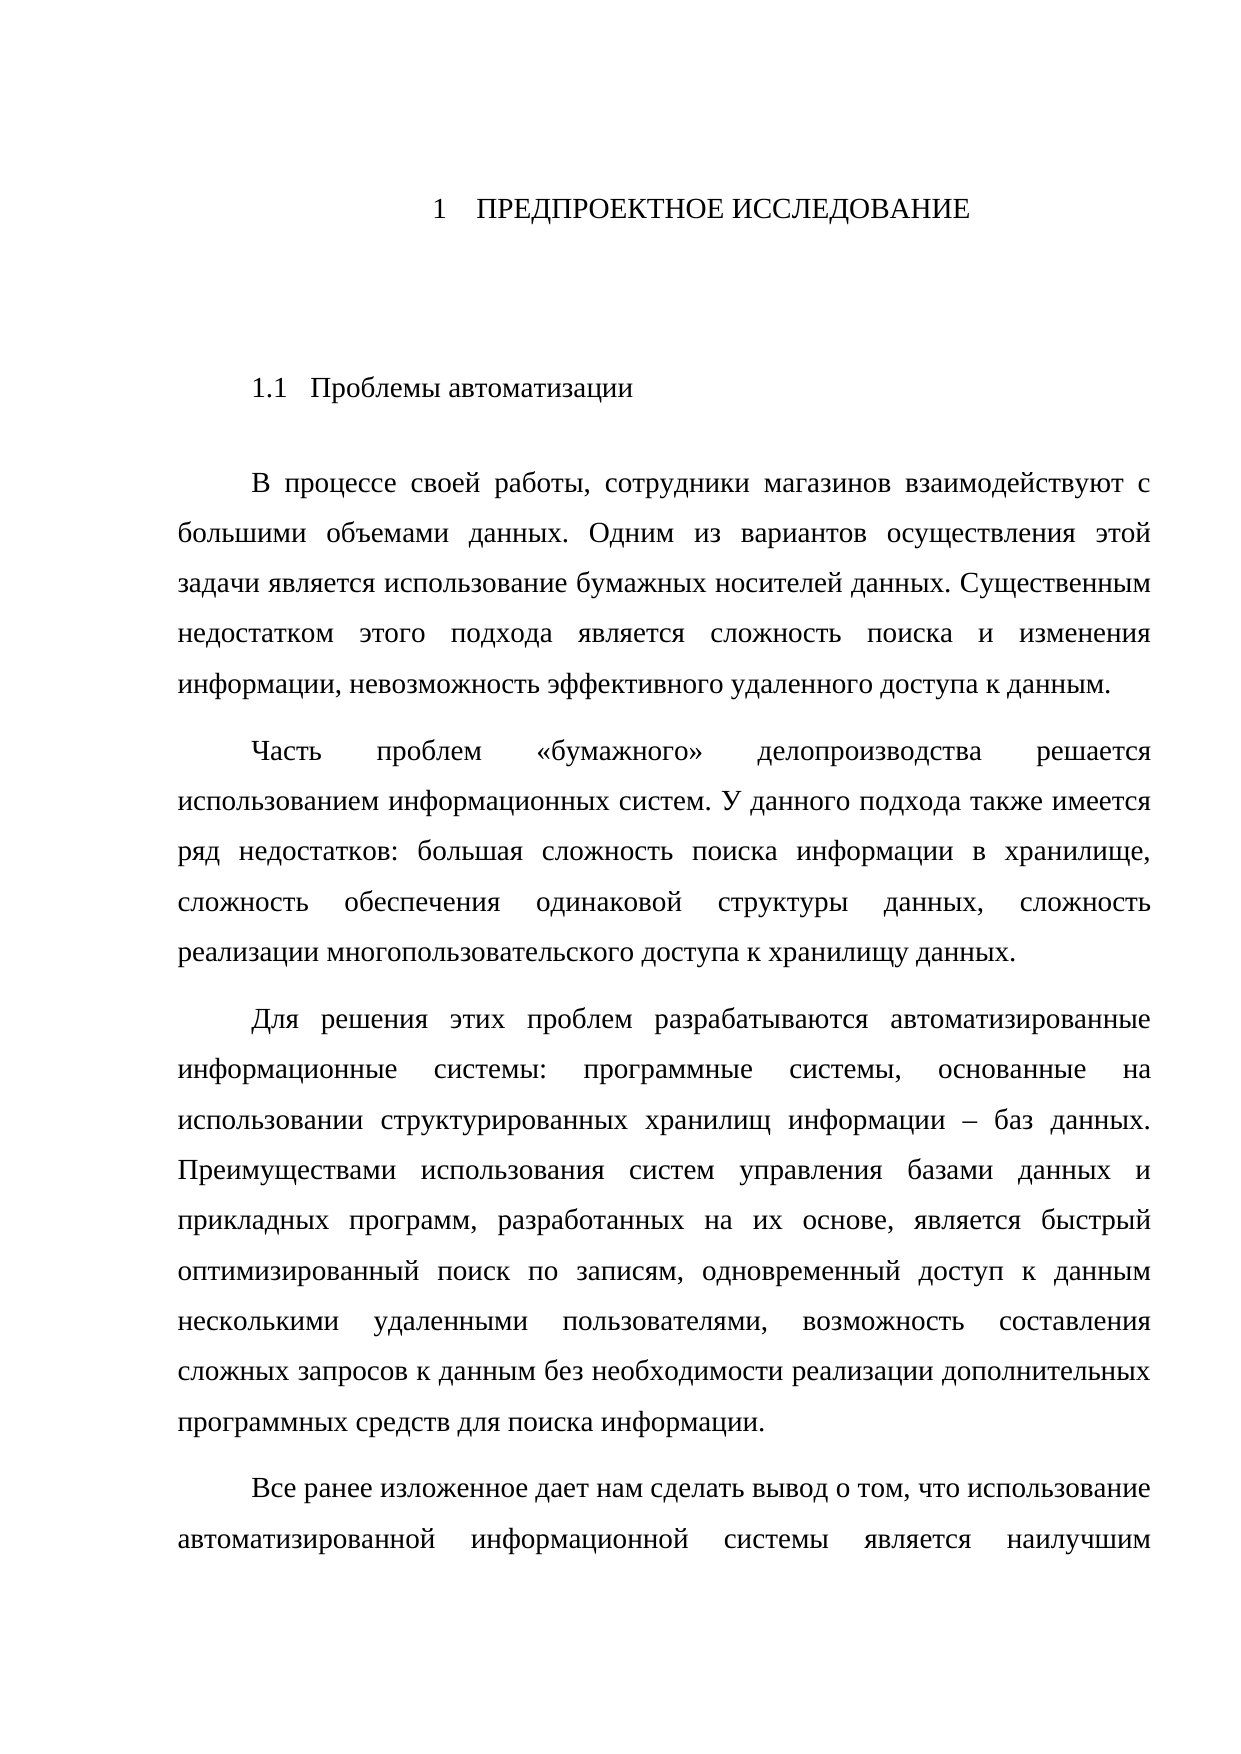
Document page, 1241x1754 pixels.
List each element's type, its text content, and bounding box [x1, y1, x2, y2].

subtitle Проблемы автоматизации [177, 371, 1152, 404]
subtitle ПРЕДПРОЕКТНОЕ ИССЛЕДОВАНИЕ [177, 191, 1152, 224]
text Часть проблем «бумажного» делопроизводства решается использованием информационных систем. У данного подхода также имеется ряд недостатков: большая сложность поиска информации в хранилище, сложность обеспечения одинаковой структуры данных, сложность реализации многопользовательского доступа к хранилищу данных. [177, 733, 1152, 968]
text Для решения этих проблем разрабатываются автоматизированные информационные системы: программные системы, основанные на использовании структурированных хранилищ информации – баз данных. Преимуществами использования систем управления базами данных и прикладных программ, разработанных на их основе, является быстрый оптимизированный поиск по записям, одновременный доступ к данным несколькими удаленными пользователями, возможность составления сложных запросов к данным без необходимости реализации дополнительных программных средств для поиска информации. [177, 1001, 1152, 1437]
text В процессе своей работы, сотрудники магазинов взаимодействуют с большими объемами данных. Одним из вариантов осуществления этой задачи является использование бумажных носителей данных. Существенным недостатком этого подхода является сложность поиска и изменения информации, невозможность эффективного удаленного доступа к данным. [177, 465, 1152, 699]
